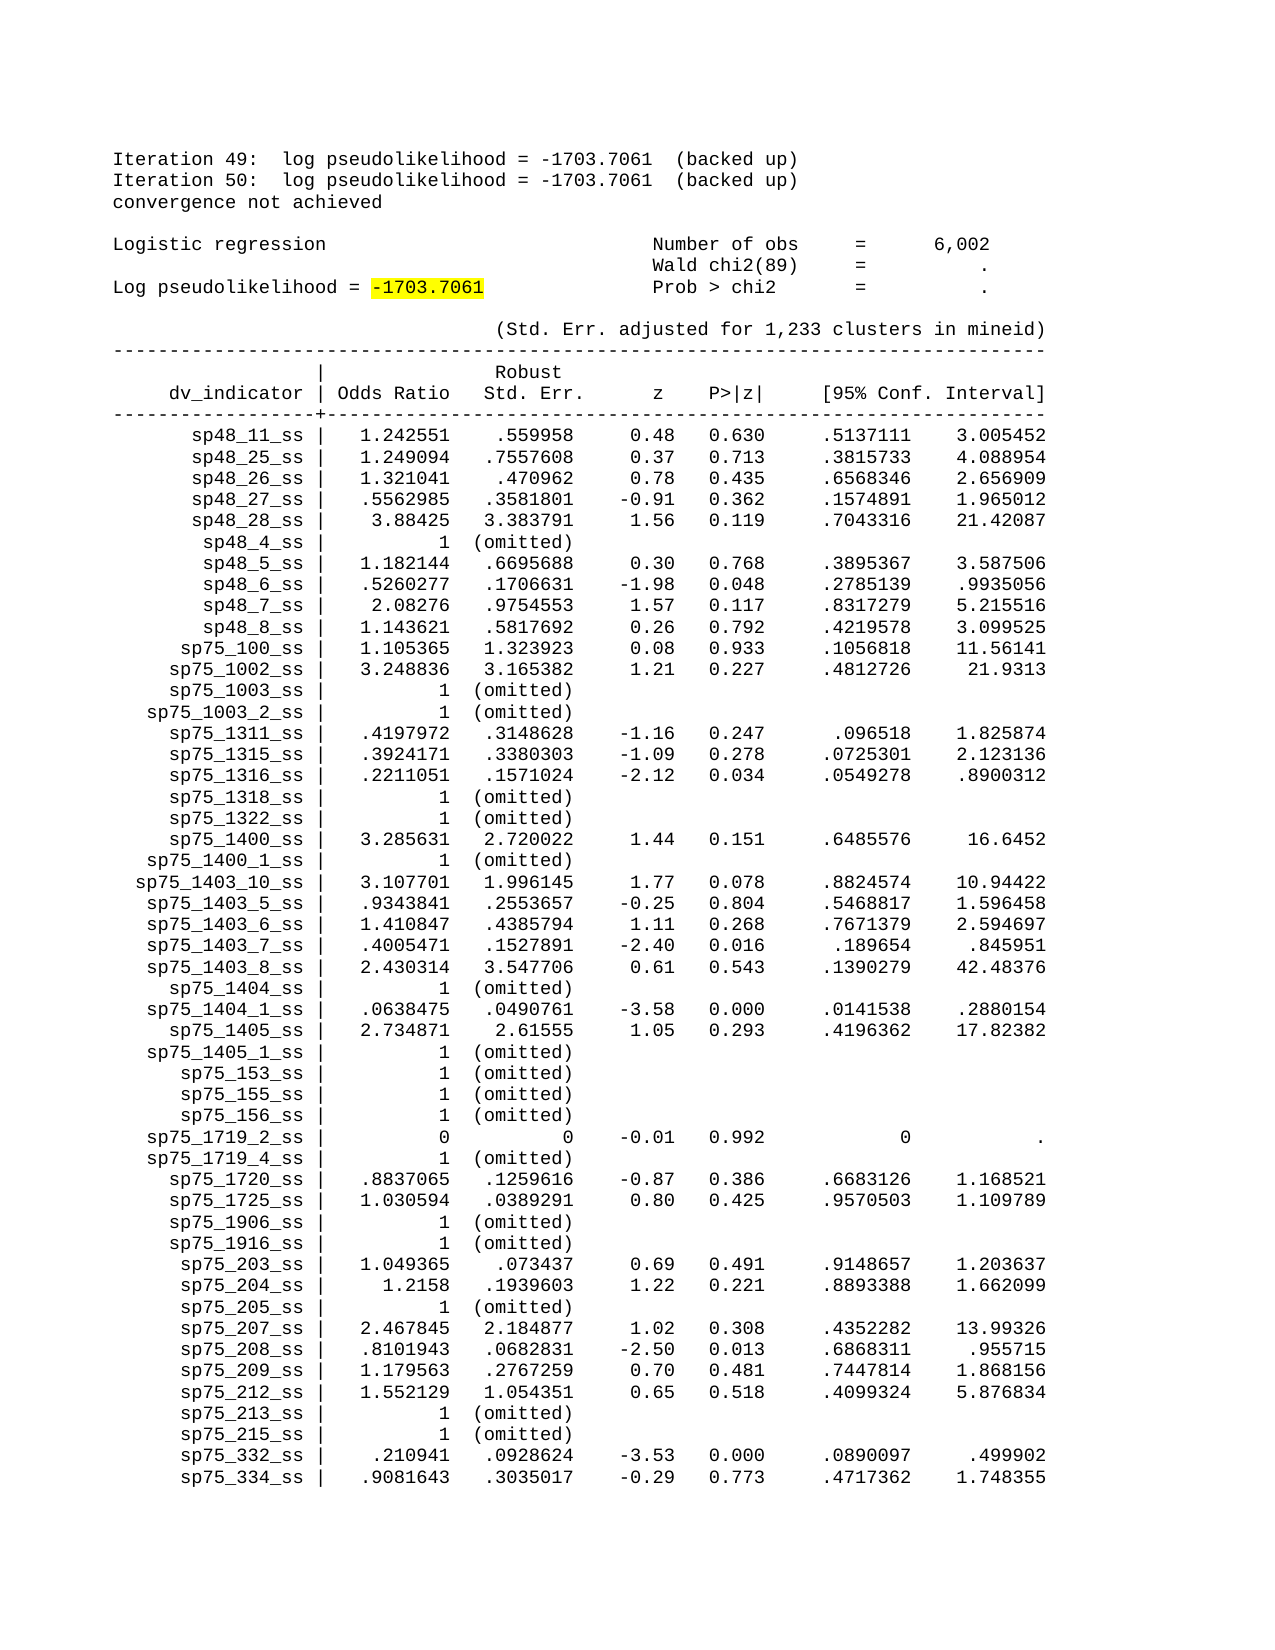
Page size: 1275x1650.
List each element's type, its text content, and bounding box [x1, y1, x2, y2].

text sp75_1400_1_ss | 1 (omitted) [112, 851, 1125, 872]
text sp48_7_ss | 2.08276 .9754553 1.57 0.117 .8317279 5.215516 [112, 596, 1125, 617]
text sp75_1318_ss | 1 (omitted) [112, 787, 1125, 809]
text sp75_153_ss | 1 (omitted) [112, 1064, 1125, 1085]
text sp75_1316_ss | .2211051 .1571024 -2.12 0.034 .0549278 .8900312 [112, 766, 1125, 787]
text sp75_1003_2_ss | 1 (omitted) [112, 702, 1125, 724]
text sp75_1315_ss | .3924171 .3380303 -1.09 0.278 .0725301 2.123136 [112, 745, 1125, 766]
text sp75_1002_ss | 3.248836 3.165382 1.21 0.227 .4812726 21.9313 [112, 660, 1125, 681]
text sp75_1916_ss | 1 (omitted) [112, 1234, 1125, 1255]
text sp75_1906_ss | 1 (omitted) [112, 1212, 1125, 1234]
text ----------------------------------------------------------------------------------- [112, 341, 1125, 362]
text convergence not achieved [112, 192, 1125, 214]
text sp75_212_ss | 1.552129 1.054351 0.65 0.518 .4099324 5.876834 [112, 1382, 1125, 1404]
text sp75_1003_ss | 1 (omitted) [112, 681, 1125, 702]
text sp75_1720_ss | .8837065 .1259616 -0.87 0.386 .6683126 1.168521 [112, 1170, 1125, 1191]
text sp75_1404_1_ss | .0638475 .0490761 -3.58 0.000 .0141538 .2880154 [112, 1000, 1125, 1021]
text sp48_6_ss | .5260277 .1706631 -1.98 0.048 .2785139 .9935056 [112, 575, 1125, 596]
text sp48_4_ss | 1 (omitted) [112, 532, 1125, 554]
text sp75_215_ss | 1 (omitted) [112, 1425, 1125, 1446]
text sp75_156_ss | 1 (omitted) [112, 1106, 1125, 1127]
text sp75_1403_5_ss | .9343841 .2553657 -0.25 0.804 .5468817 1.596458 [112, 894, 1125, 915]
text sp48_26_ss | 1.321041 .470962 0.78 0.435 .6568346 2.656909 [112, 469, 1125, 490]
text sp48_5_ss | 1.182144 .6695688 0.30 0.768 .3895367 3.587506 [112, 554, 1125, 575]
text ------------------+---------------------------------------------------------------- [112, 405, 1125, 426]
text Iteration 50: log pseudolikelihood = -1703.7061 (backed up) [112, 171, 1125, 192]
text sp75_1719_2_ss | 0 0 -0.01 0.992 0 . [112, 1127, 1125, 1149]
text sp48_27_ss | .5562985 .3581801 -0.91 0.362 .1574891 1.965012 [112, 490, 1125, 511]
text sp75_1404_ss | 1 (omitted) [112, 979, 1125, 1000]
text sp75_204_ss | 1.2158 .1939603 1.22 0.221 .8893388 1.662099 [112, 1276, 1125, 1297]
text sp75_205_ss | 1 (omitted) [112, 1297, 1125, 1319]
text sp75_1725_ss | 1.030594 .0389291 0.80 0.425 .9570503 1.109789 [112, 1191, 1125, 1212]
text Iteration 49: log pseudolikelihood = -1703.7061 (backed up) [112, 150, 1125, 171]
text sp75_1403_8_ss | 2.430314 3.547706 0.61 0.543 .1390279 42.48376 [112, 957, 1125, 979]
text sp75_209_ss | 1.179563 .2767259 0.70 0.481 .7447814 1.868156 [112, 1361, 1125, 1382]
text sp75_332_ss | .210941 .0928624 -3.53 0.000 .0890097 .499902 [112, 1446, 1125, 1467]
text sp75_1403_6_ss | 1.410847 .4385794 1.11 0.268 .7671379 2.594697 [112, 915, 1125, 936]
text sp48_8_ss | 1.143621 .5817692 0.26 0.792 .4219578 3.099525 [112, 617, 1125, 639]
text sp75_334_ss | .9081643 .3035017 -0.29 0.773 .4717362 1.748355 [112, 1467, 1125, 1489]
text sp75_100_ss | 1.105365 1.323923 0.08 0.933 .1056818 11.56141 [112, 639, 1125, 660]
text sp75_1400_ss | 3.285631 2.720022 1.44 0.151 .6485576 16.6452 [112, 830, 1125, 851]
text | Robust [112, 362, 1125, 384]
text Wald chi2(89) = . [112, 256, 1125, 277]
text Log pseudolikelihood = -1703.7061 Prob > chi2 = . [112, 277, 1125, 299]
text sp75_1719_4_ss | 1 (omitted) [112, 1149, 1125, 1170]
text sp75_1322_ss | 1 (omitted) [112, 809, 1125, 830]
text sp75_1405_1_ss | 1 (omitted) [112, 1042, 1125, 1064]
text sp75_155_ss | 1 (omitted) [112, 1085, 1125, 1106]
text sp75_207_ss | 2.467845 2.184877 1.02 0.308 .4352282 13.99326 [112, 1319, 1125, 1340]
text sp75_1311_ss | .4197972 .3148628 -1.16 0.247 .096518 1.825874 [112, 724, 1125, 745]
text Logistic regression Number of obs = 6,002 [112, 235, 1125, 256]
text sp75_203_ss | 1.049365 .073437 0.69 0.491 .9148657 1.203637 [112, 1255, 1125, 1276]
text (Std. Err. adjusted for 1,233 clusters in mineid) [112, 320, 1125, 341]
text sp48_28_ss | 3.88425 3.383791 1.56 0.119 .7043316 21.42087 [112, 511, 1125, 532]
text sp75_1403_7_ss | .4005471 .1527891 -2.40 0.016 .189654 .845951 [112, 936, 1125, 957]
text dv_indicator | Odds Ratio Std. Err. z P>|z| [95% Conf. Interval] [112, 384, 1125, 405]
text sp75_213_ss | 1 (omitted) [112, 1404, 1125, 1425]
text sp48_25_ss | 1.249094 .7557608 0.37 0.713 .3815733 4.088954 [112, 447, 1125, 469]
text sp48_11_ss | 1.242551 .559958 0.48 0.630 .5137111 3.005452 [112, 426, 1125, 447]
text sp75_1405_ss | 2.734871 2.61555 1.05 0.293 .4196362 17.82382 [112, 1021, 1125, 1042]
text sp75_1403_10_ss | 3.107701 1.996145 1.77 0.078 .8824574 10.94422 [112, 872, 1125, 894]
text sp75_208_ss | .8101943 .0682831 -2.50 0.013 .6868311 .955715 [112, 1340, 1125, 1361]
